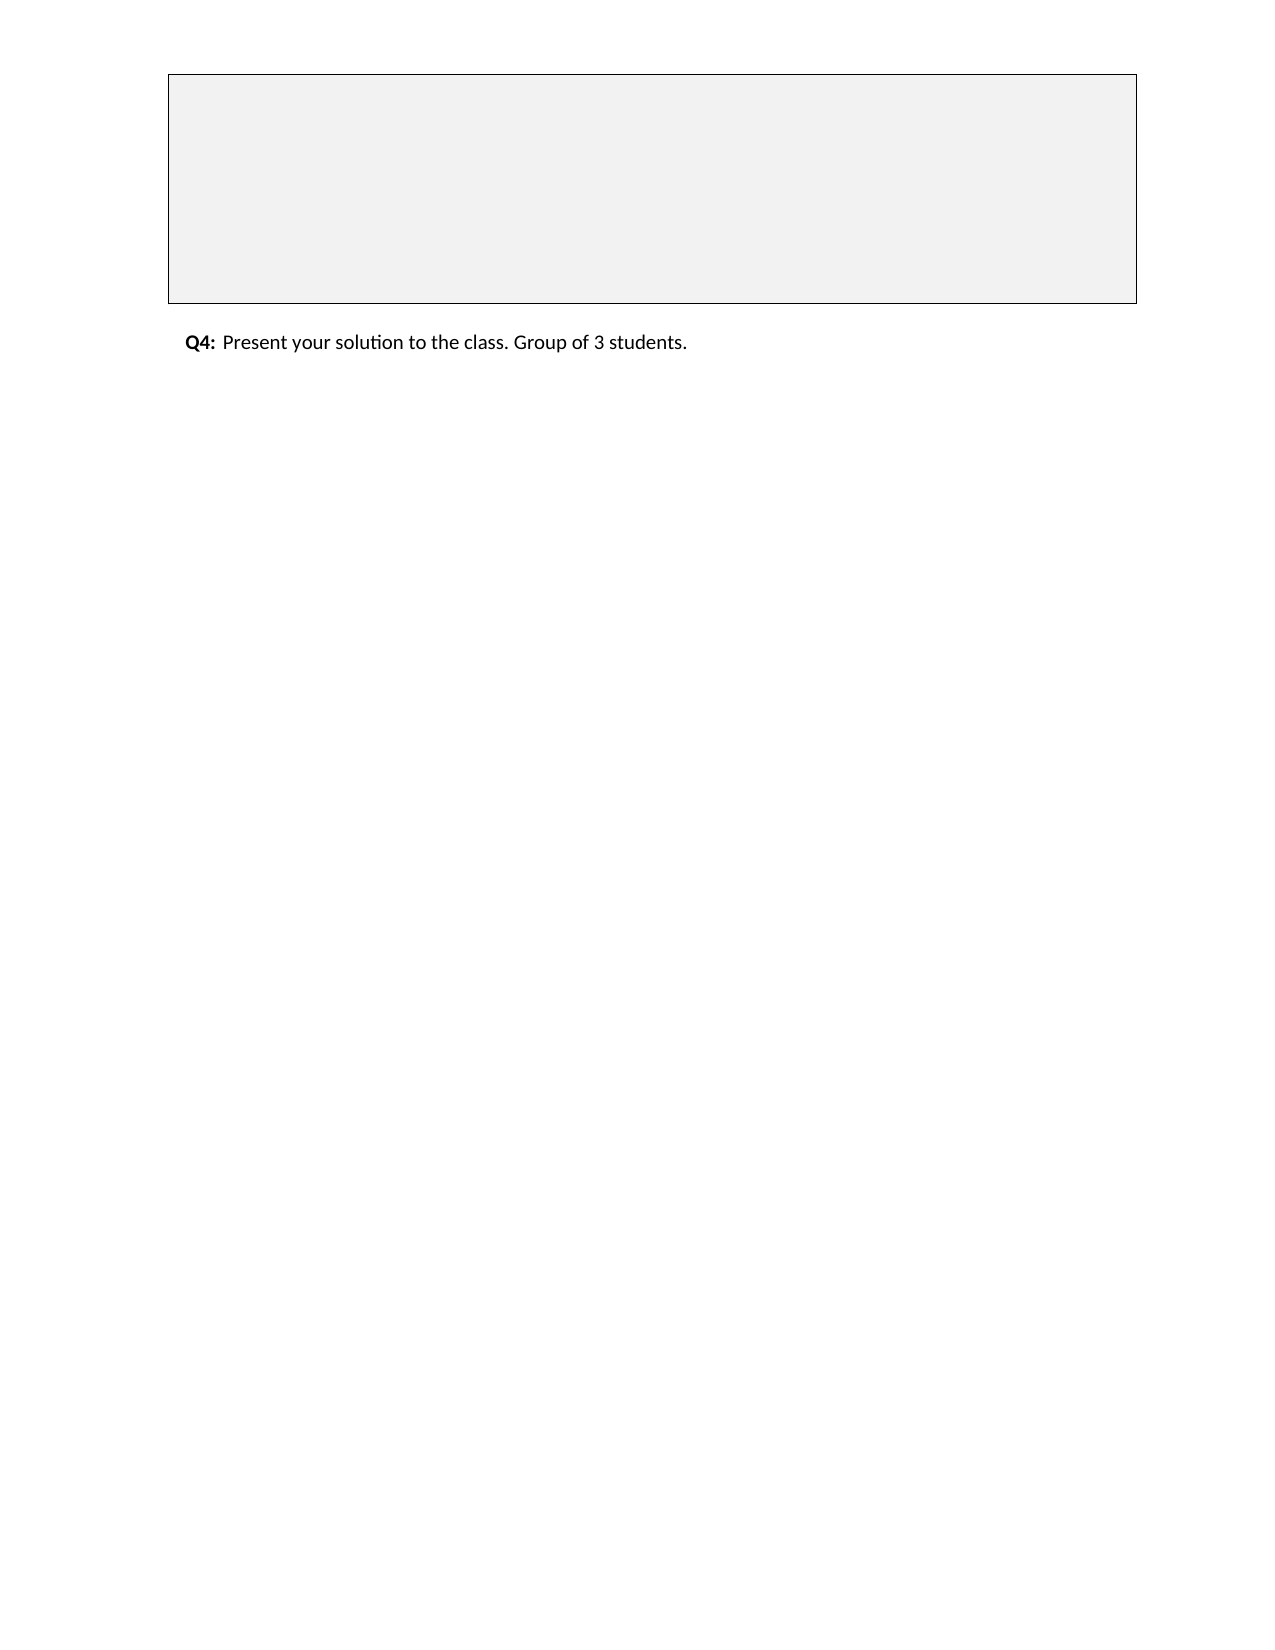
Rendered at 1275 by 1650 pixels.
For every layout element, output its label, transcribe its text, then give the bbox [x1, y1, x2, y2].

text Present your solution to the class. Group of 3 students. [185, 329, 1127, 355]
